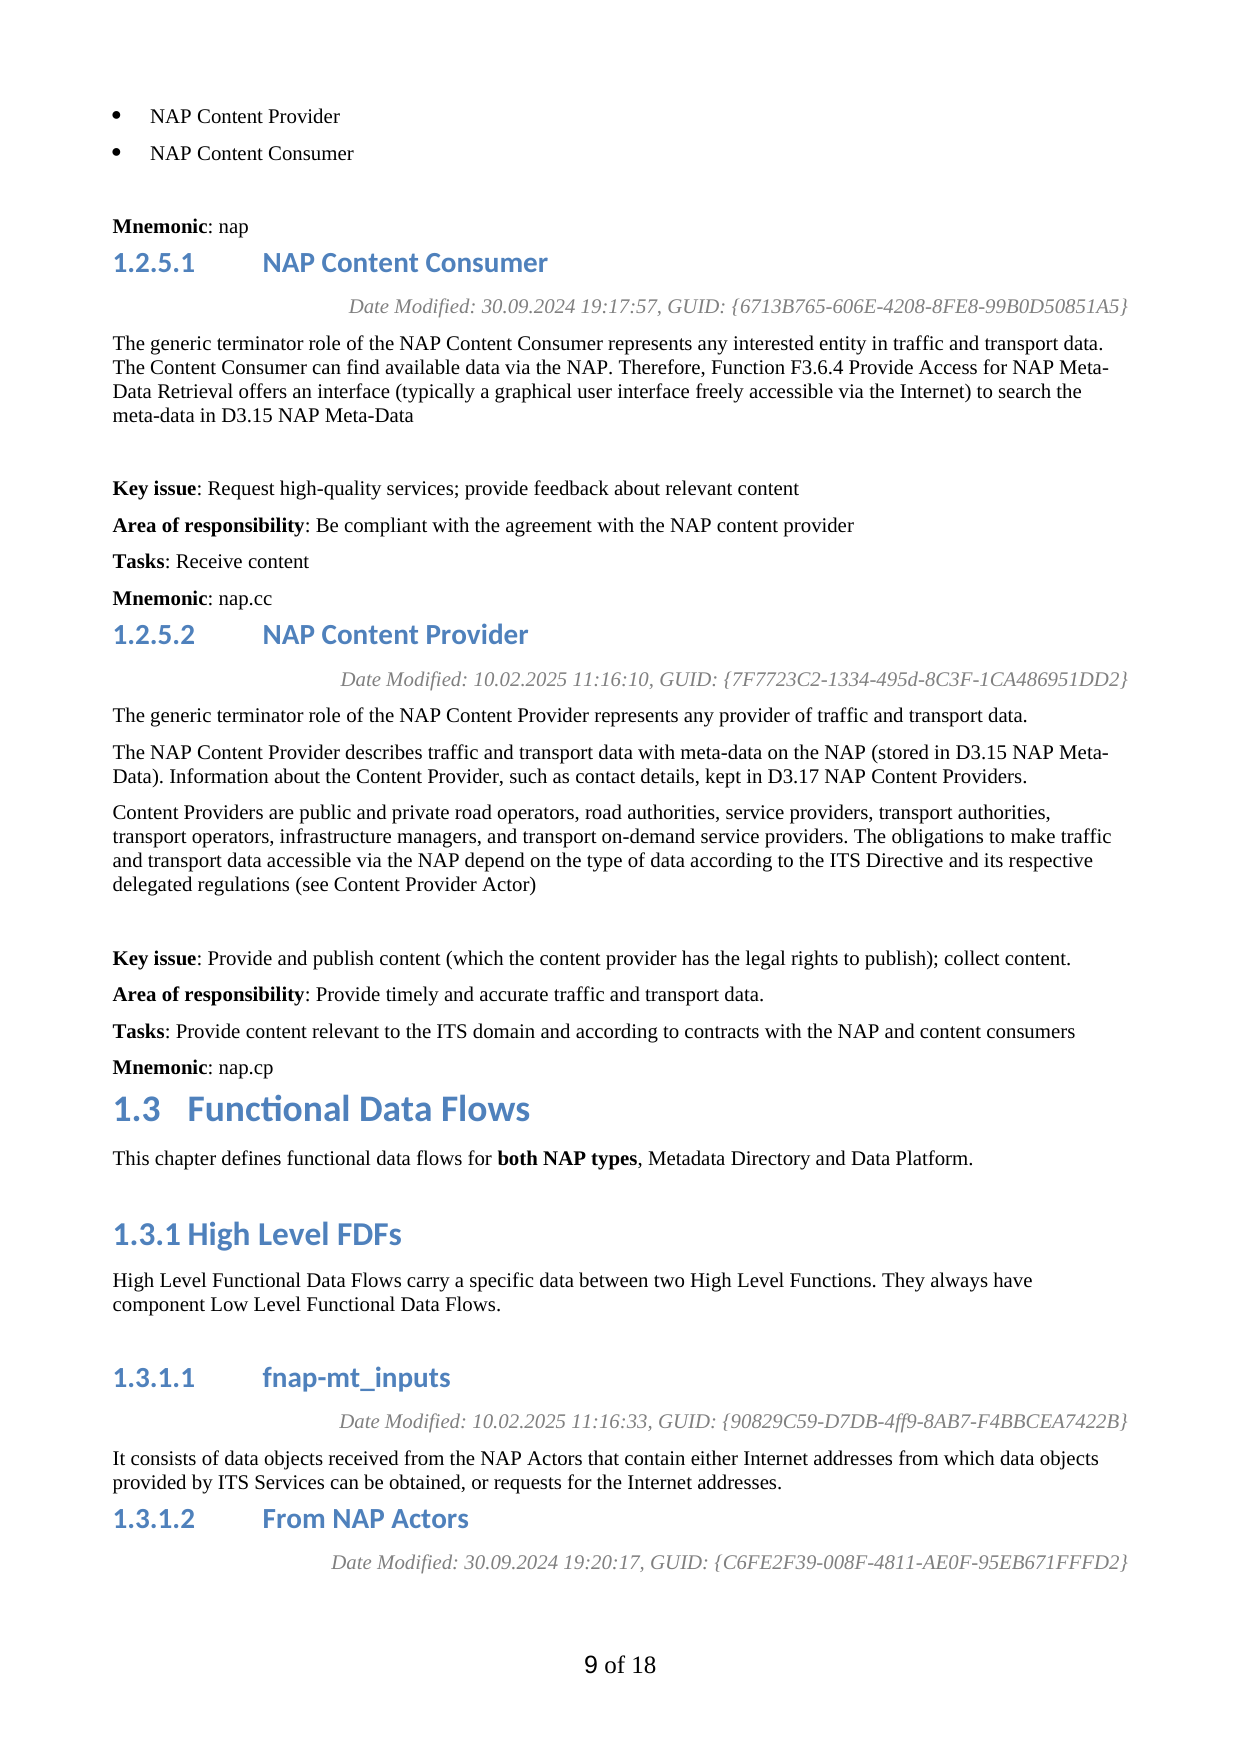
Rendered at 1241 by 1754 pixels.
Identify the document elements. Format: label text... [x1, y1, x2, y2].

text Area of responsibility: Be compliant with the agreement with the NAP content provider [112, 513, 1128, 537]
text Date Modified: 30.09.2024 19:17:57, GUID: {6713B765-606E-4208-8FE8-99B0D50851A5} [112, 294, 1128, 318]
text High Level Functional Data Flows carry a specific data between two High Level Functions. They always have component Low Level Functional Data Flows. [112, 1268, 1128, 1316]
text The generic terminator role of the NAP Content Consumer represents any interested entity in traffic and transport data. The Content Consumer can find available data via the NAP. Therefore, Function F3.6.4 Provide Access for NAP Meta-Data Retrieval offers an interface (typically a graphical user interface freely accessible via the Internet) to search the meta-data in D3.15 NAP Meta-Data [112, 331, 1128, 427]
subtitle fnap-mt_inputs [112, 1359, 1128, 1394]
text This chapter defines functional data flows for both NAP types, Metadata Directory and Data Platform. [112, 1146, 1128, 1170]
text The NAP Content Provider describes traffic and transport data with meta-data on the NAP (stored in D3.15 NAP Meta-Data). Information about the Content Provider, such as contact details, kept in D3.17 NAP Content Providers. [112, 739, 1128, 788]
text It consists of data objects received from the NAP Actors that contain either Internet addresses from which data objects provided by ITS Services can be obtained, or requests for the Internet addresses. [112, 1446, 1128, 1494]
subtitle Functional Data Flows [112, 1085, 1128, 1131]
text The generic terminator role of the NAP Content Provider represents any provider of traffic and transport data. [112, 703, 1128, 727]
text Tasks: Provide content relevant to the ITS domain and according to contracts with the NAP and content consumers [112, 1018, 1128, 1043]
text Mnemonic: nap.cp [112, 1055, 1128, 1079]
text Mnemonic: nap [112, 214, 1128, 238]
text Mnemonic: nap.cc [112, 586, 1128, 610]
subtitle NAP Content Consumer [112, 244, 1128, 280]
subtitle High Level FDFs [112, 1213, 1128, 1253]
text Date Modified: 10.02.2025 11:16:10, GUID: {7F7723C2-1334-495d-8C3F-1CA486951DD2} [112, 666, 1128, 691]
text Key issue: Request high-quality services; provide feedback about relevant content [112, 476, 1128, 500]
text Key issue: Provide and publish content (which the content provider has the legal rights to publish); collect content. [112, 945, 1128, 969]
text Content Providers are public and private road operators, road authorities, service providers, transport authorities, transport operators, infrastructure managers, and transport on-demand service providers. The obligations to make traffic and transport data accessible via the NAP depend on the type of data according to the ITS Directive and its respective delegated regulations (see Content Provider Actor) [112, 800, 1128, 896]
text Date Modified: 10.02.2025 11:16:33, GUID: {90829C59-D7DB-4ff9-8AB7-F4BBCEA7422B} [112, 1409, 1128, 1433]
subtitle From NAP Actors [112, 1500, 1128, 1536]
list NAP Content Provider [112, 104, 1128, 128]
text Area of responsibility: Provide timely and accurate traffic and transport data. [112, 982, 1128, 1006]
text Date Modified: 30.09.2024 19:20:17, GUID: {C6FE2F39-008F-4811-AE0F-95EB671FFFD2} [112, 1550, 1128, 1574]
list NAP Content Consumer [112, 141, 1128, 165]
subtitle NAP Content Provider [112, 616, 1128, 652]
text Tasks: Receive content [112, 549, 1128, 573]
